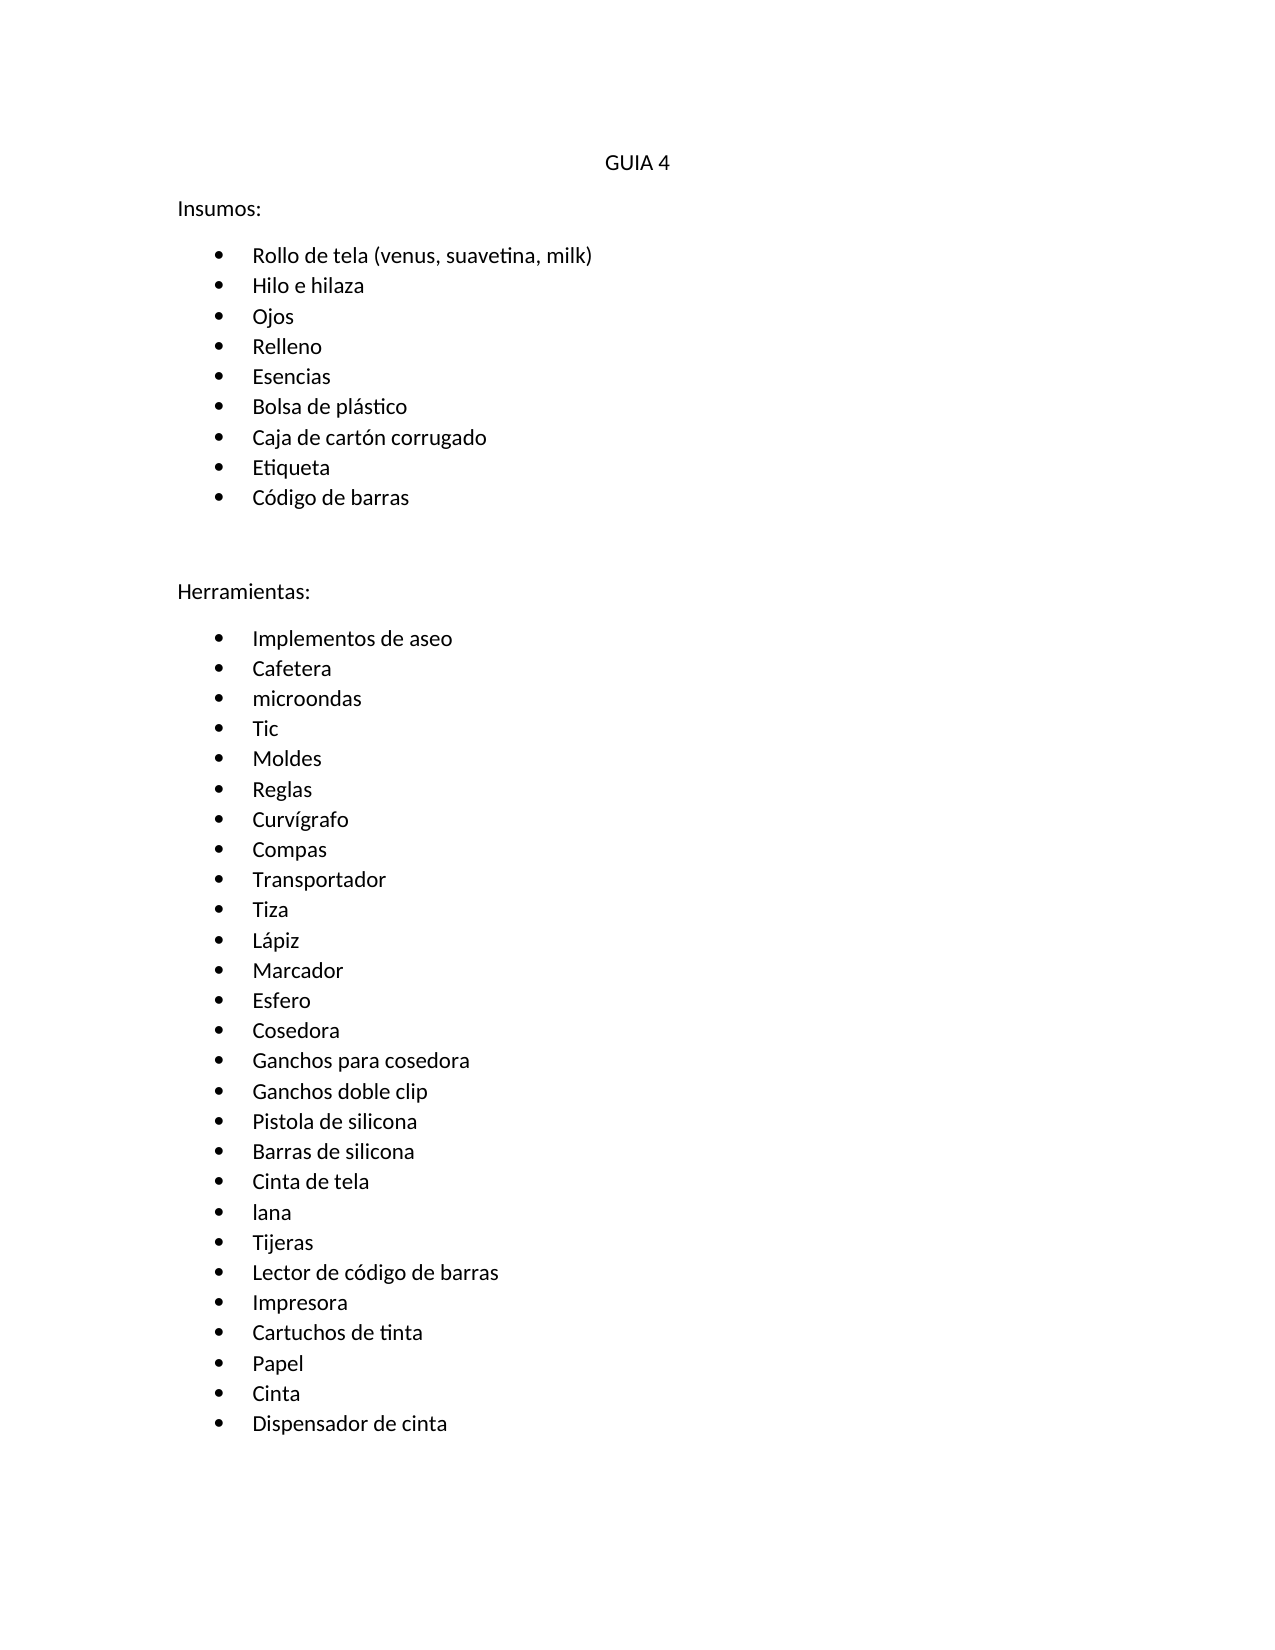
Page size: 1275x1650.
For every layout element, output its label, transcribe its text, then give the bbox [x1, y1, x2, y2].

list Lector de código de barras [215, 1258, 1098, 1286]
text GUIA 4 [177, 148, 1098, 176]
list Compas [215, 835, 1098, 863]
list Papel [215, 1349, 1098, 1377]
list Bolsa de plástico [215, 392, 1098, 420]
list Curvígrafo [215, 805, 1098, 833]
list Cafetera [215, 654, 1098, 682]
list Lápiz [215, 926, 1098, 954]
list Reglas [215, 775, 1098, 803]
list microondas [215, 684, 1098, 712]
list Esfero [215, 986, 1098, 1014]
list Moldes [215, 744, 1098, 772]
list Hilo e hilaza [215, 272, 1098, 299]
list Relleno [215, 332, 1098, 360]
text Herramientas: [177, 577, 1098, 605]
list Cosedora [215, 1016, 1098, 1044]
list Caja de cartón corrugado [215, 423, 1098, 451]
list Pistola de silicona [215, 1107, 1098, 1135]
list Barras de silicona [215, 1137, 1098, 1165]
list Ganchos doble clip [215, 1077, 1098, 1105]
list Código de barras [215, 483, 1098, 511]
list Cinta [215, 1379, 1098, 1407]
text Insumos: [177, 194, 1098, 222]
list Tiza [215, 896, 1098, 923]
list Rollo de tela (venus, suavetina, milk) [215, 241, 1098, 269]
list Etiqueta [215, 453, 1098, 481]
list Ojos [215, 302, 1098, 330]
list Marcador [215, 956, 1098, 984]
list lana [215, 1198, 1098, 1226]
list Cartuchos de tinta [215, 1318, 1098, 1346]
list Transportador [215, 865, 1098, 893]
list Ganchos para cosedora [215, 1047, 1098, 1074]
list Esencias [215, 362, 1098, 390]
list Tijeras [215, 1228, 1098, 1256]
list Cinta de tela [215, 1167, 1098, 1195]
list Impresora [215, 1288, 1098, 1316]
list Dispensador de cinta [215, 1409, 1098, 1437]
list Tic [215, 714, 1098, 742]
list Implementos de aseo [215, 624, 1098, 652]
